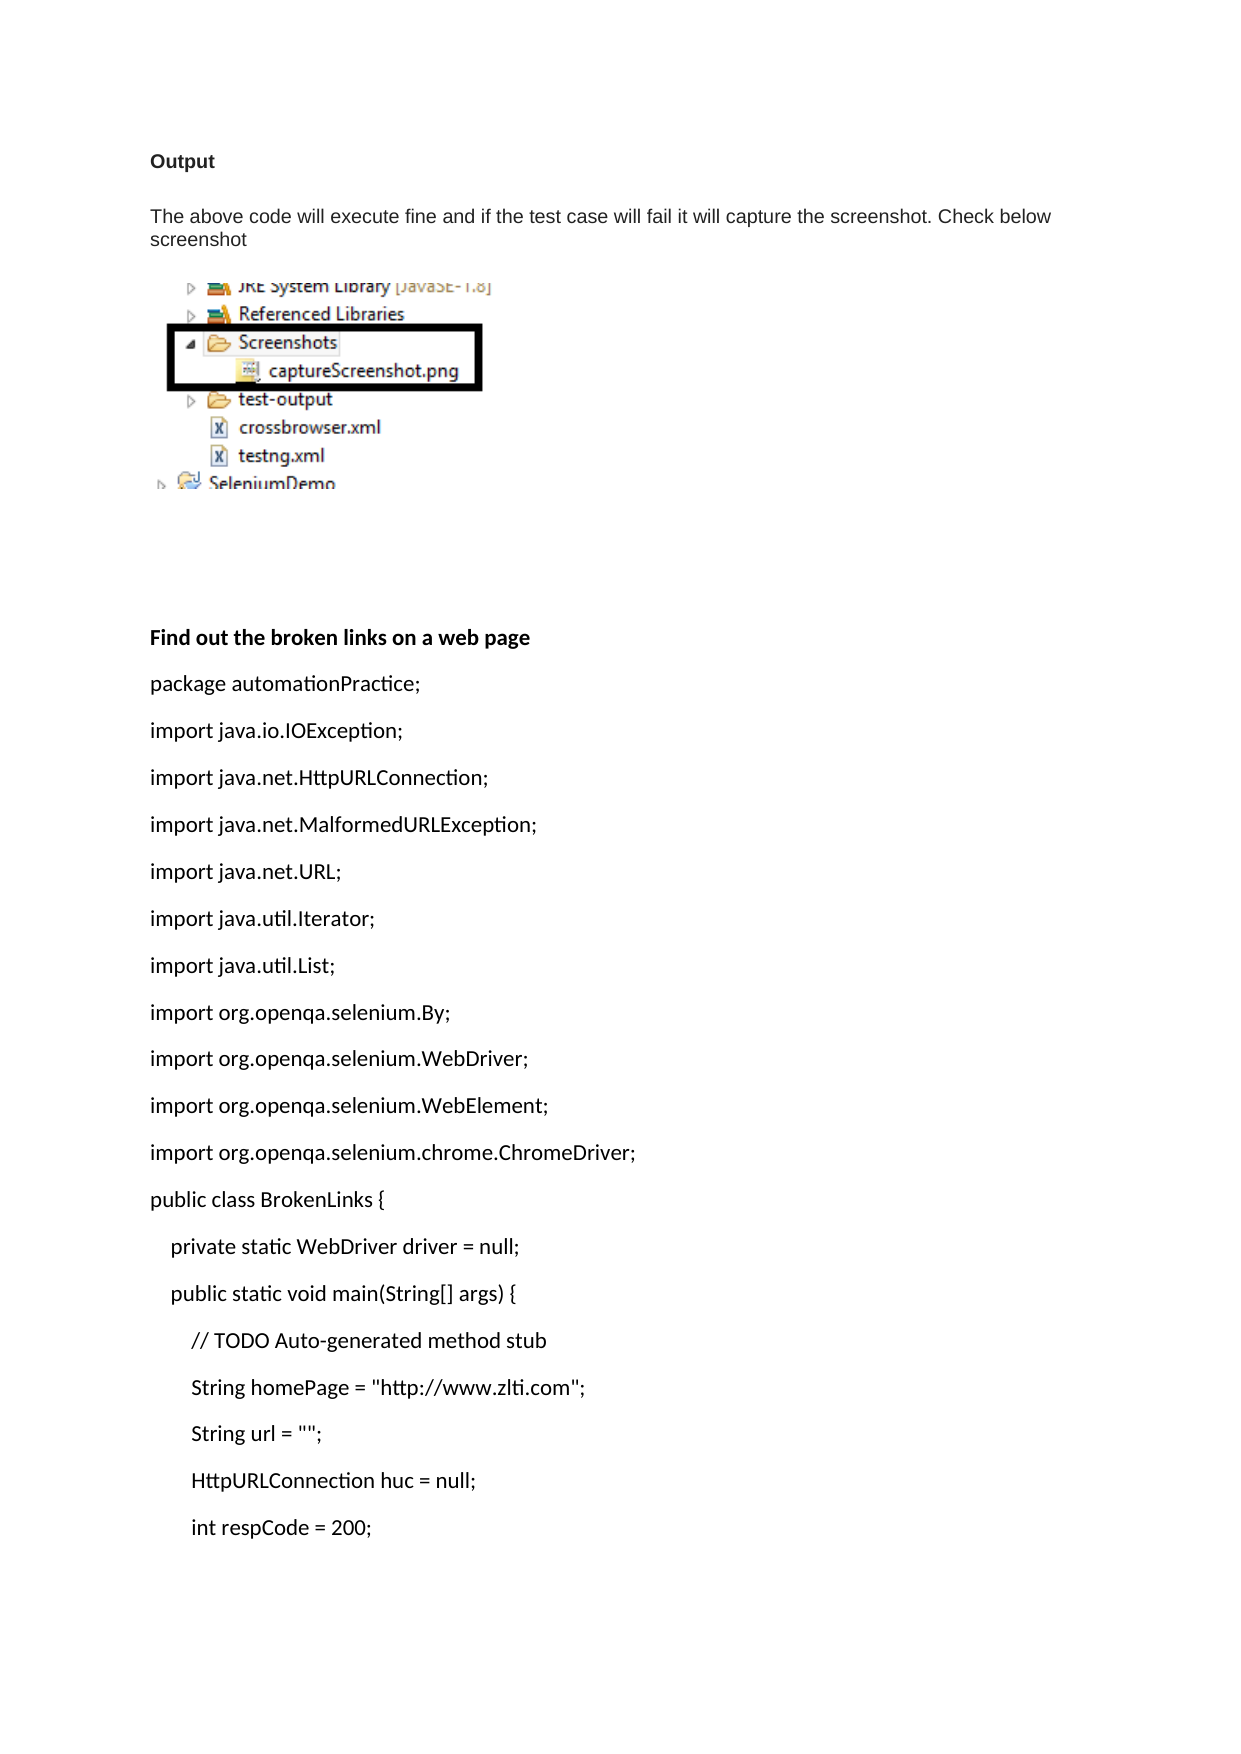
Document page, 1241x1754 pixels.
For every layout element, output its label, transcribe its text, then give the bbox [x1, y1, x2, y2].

text The above code will execute fine and if the test case will fail it will capture the screenshot. Check below screenshot [150, 205, 1090, 251]
text import java.net.URL; [150, 857, 1090, 885]
text import java.net.MalformedURLException; [150, 810, 1090, 838]
text String url = ""; [150, 1419, 1090, 1448]
text String homePage = "http://www.zlti.com"; [150, 1373, 1090, 1401]
text Output [150, 150, 1090, 173]
text import org.openqa.selenium.chrome.ChromeDriver; [150, 1138, 1090, 1166]
text public class BrokenLinks { [150, 1185, 1090, 1213]
text import java.util.List; [150, 951, 1090, 979]
text int respCode = 200; [150, 1513, 1090, 1541]
text import java.io.IOException; [150, 716, 1090, 744]
text public static void main(String[] args) { [150, 1279, 1090, 1307]
text // TODO Auto-generated method stub [150, 1326, 1090, 1354]
text private static WebDriver driver = null; [150, 1232, 1090, 1260]
text import org.openqa.selenium.WebElement; [150, 1091, 1090, 1119]
text HttpURLConnection huc = null; [150, 1466, 1090, 1494]
text package automationPractice; [150, 669, 1090, 698]
text import org.openqa.selenium.By; [150, 998, 1090, 1026]
text import java.net.HttpURLConnection; [150, 763, 1090, 791]
text import org.openqa.selenium.WebDriver; [150, 1044, 1090, 1073]
text import java.util.Iterator; [150, 904, 1090, 932]
picture [150, 283, 528, 489]
text Find out the broken links on a web page [150, 623, 1090, 651]
